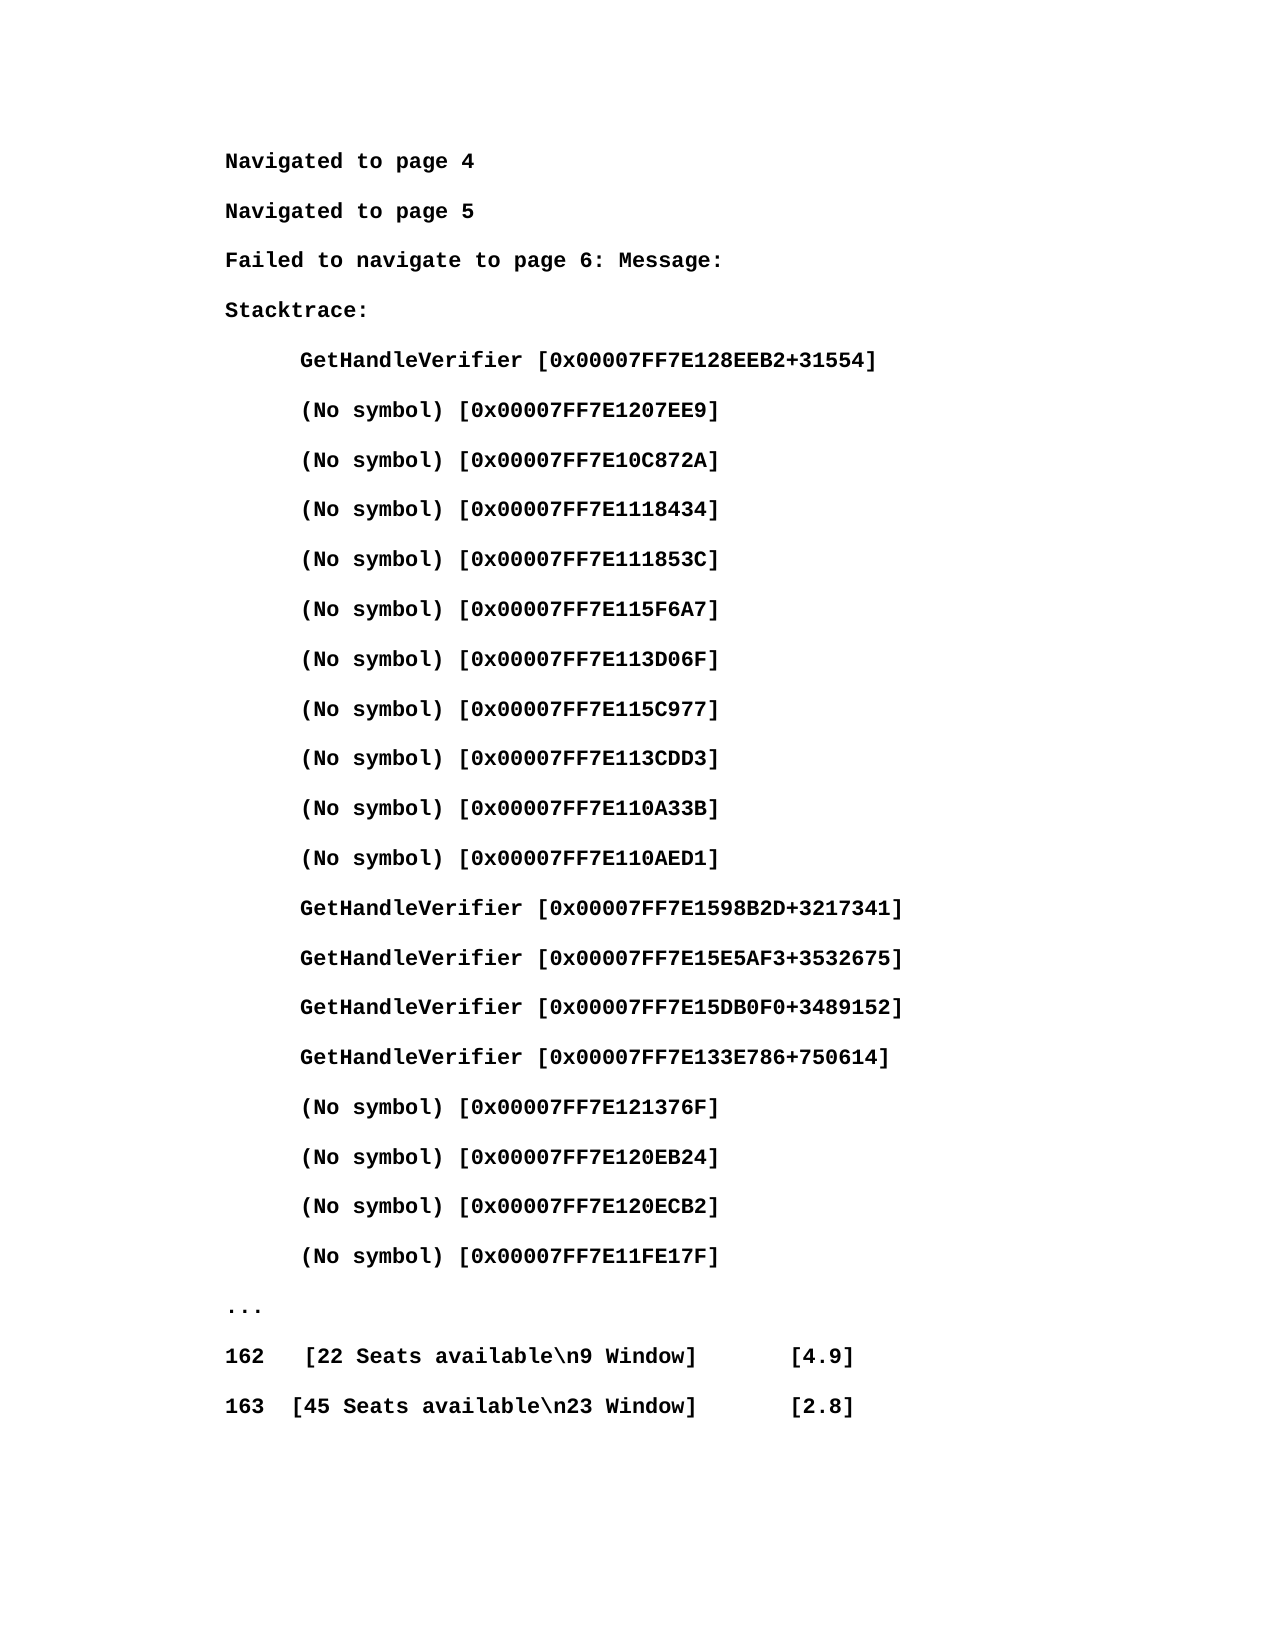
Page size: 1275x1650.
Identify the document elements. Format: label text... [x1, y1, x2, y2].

text (No symbol) [0x00007FF7E110A33B] [225, 797, 1125, 822]
text 163 [45 Seats available\n23 Window] [2.8] [225, 1395, 1125, 1419]
text (No symbol) [0x00007FF7E115F6A7] [225, 598, 1125, 623]
text (No symbol) [0x00007FF7E113D06F] [225, 648, 1125, 673]
text GetHandleVerifier [0x00007FF7E1598B2D+3217341] [225, 897, 1125, 922]
text (No symbol) [0x00007FF7E113CDD3] [225, 747, 1125, 772]
text (No symbol) [0x00007FF7E1118434] [225, 498, 1125, 523]
text Navigated to page 4 [225, 150, 1125, 175]
text Stacktrace: [225, 299, 1125, 324]
text (No symbol) [0x00007FF7E11FE17F] [225, 1245, 1125, 1270]
text ... [225, 1295, 1125, 1320]
text GetHandleVerifier [0x00007FF7E128EEB2+31554] [225, 349, 1125, 374]
text (No symbol) [0x00007FF7E120EB24] [225, 1146, 1125, 1171]
text (No symbol) [0x00007FF7E115C977] [225, 698, 1125, 722]
text Failed to navigate to page 6: Message: [225, 249, 1125, 274]
text Navigated to page 5 [225, 200, 1125, 224]
text (No symbol) [0x00007FF7E10C872A] [225, 449, 1125, 473]
text (No symbol) [0x00007FF7E110AED1] [225, 847, 1125, 872]
text GetHandleVerifier [0x00007FF7E15E5AF3+3532675] [225, 947, 1125, 971]
text (No symbol) [0x00007FF7E121376F] [225, 1096, 1125, 1121]
text (No symbol) [0x00007FF7E120ECB2] [225, 1196, 1125, 1220]
text (No symbol) [0x00007FF7E1207EE9] [225, 399, 1125, 424]
text (No symbol) [0x00007FF7E111853C] [225, 548, 1125, 573]
text GetHandleVerifier [0x00007FF7E15DB0F0+3489152] [225, 996, 1125, 1021]
text GetHandleVerifier [0x00007FF7E133E786+750614] [225, 1046, 1125, 1071]
text 162 [22 Seats available\n9 Window] [4.9] [225, 1345, 1125, 1370]
